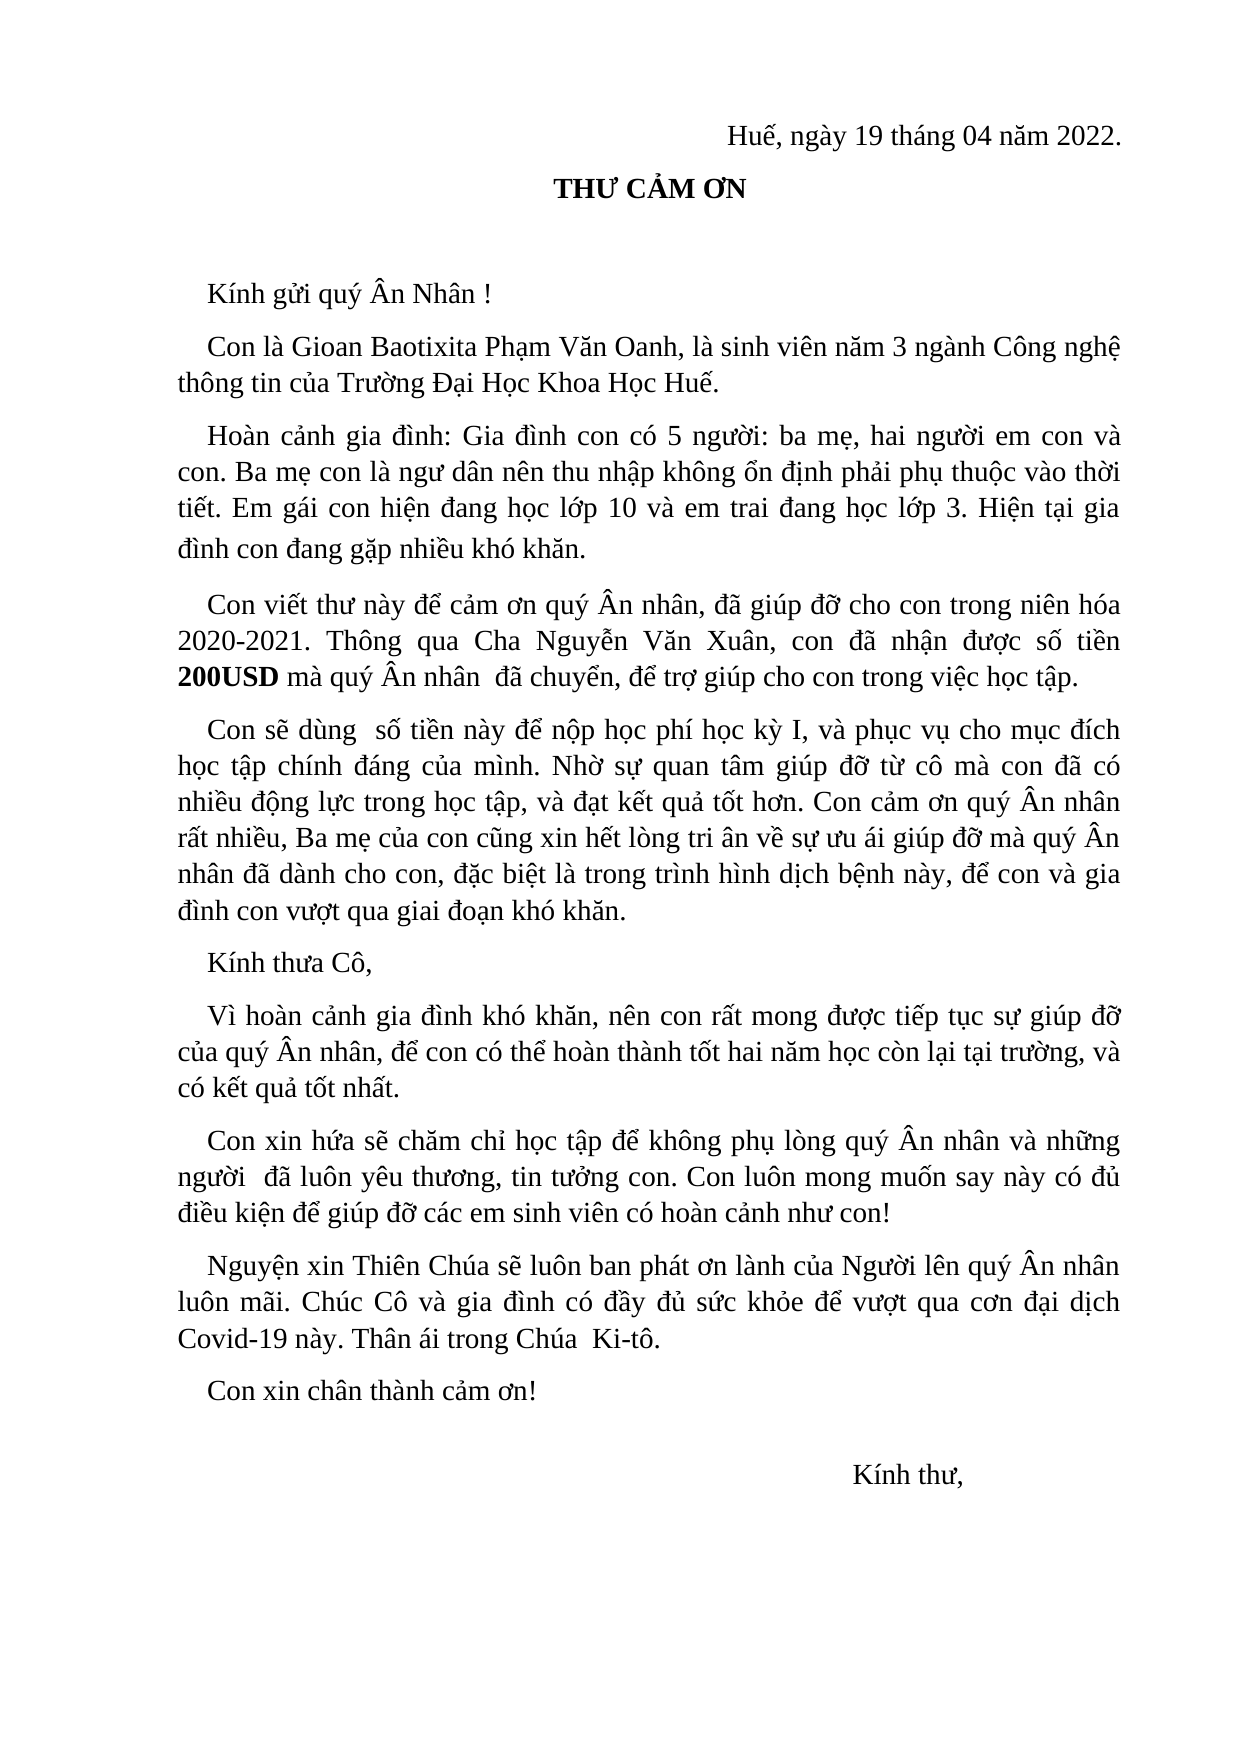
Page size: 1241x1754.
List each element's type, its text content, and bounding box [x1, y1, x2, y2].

text Hoàn cảnh gia đình: Gia đình con có 5 người: ba mẹ, hai người em con và con. Ba mẹ con là ngư dân nên thu nhập không ổn định phải phụ thuộc vào thời tiết. Em gái con hiện đang học lớp 10 và em trai đang học lớp 3. Hiện tại gia đình con đang gặp nhiều khó khăn. [177, 418, 1122, 455]
text Kính gửi quý Ân Nhân ! [177, 277, 1122, 310]
text Kính thư, [852, 1426, 1122, 1491]
text Con viết thư này để cảm ơn quý Ân nhân, đã giúp đỡ cho con trong niên hóa 2020-2021. Thông qua Cha Nguyễn Văn Xuân, con đã nhận được số tiền 200USD mà quý Ân nhân đã chuyển, để trợ giúp cho con trong việc học tập. [177, 587, 1122, 693]
text Con sẽ dùng số tiền này để nộp học phí học kỳ I, và phục vụ cho mục đích học tập chính đáng của mình. Nhờ sự quan tâm giúp đỡ từ cô mà con đã có nhiều động lực trong học tập, và đạt kết quả tốt hơn. Con cảm ơn quý Ân nhân rất nhiều, Ba mẹ của con cũng xin hết lòng tri ân về sự ưu ái giúp đỡ mà quý Ân nhân đã dành cho con, đặc biệt là trong trình hình dịch bệnh này, để con và gia đình con vượt qua giai đoạn khó khăn. [177, 712, 1122, 926]
text Nguyện xin Thiên Chúa sẽ luôn ban phát ơn lành của Người lên quý Ân nhân luôn mãi. Chúc Cô và gia đình có đầy đủ sức khỏe để vượt qua cơn đại dịch Covid-19 này. Thân ái trong Chúa Ki-tô. [177, 1248, 1122, 1354]
text Con là Gioan Baotixita Phạm Văn Oanh, là sinh viên năm 3 ngành Công nghệ thông tin của Trường Đại Học Khoa Học Huế. [177, 329, 1122, 399]
text Kính thưa Cô, [177, 945, 1122, 979]
text Hoàn cảnh gia đình: Gia đình con có 5 người: ba mẹ, hai người em con và con. Ba mẹ con là ngư dân nên thu nhập không ổn định phải phụ thuộc vào thời tiết. Em gái con hiện đang học lớp 10 và em trai đang học lớp 3. Hiện tại gia đình con đang gặp nhiều khó khăn. [177, 524, 1122, 567]
text Con xin chân thành cảm ơn! [177, 1373, 1122, 1407]
text Con xin hứa sẽ chăm chỉ học tập để không phụ lòng quý Ân nhân và những người đã luôn yêu thương, tin tưởng con. Con luôn mong muốn say này có đủ điều kiện để giúp đỡ các em sinh viên có hoàn cảnh như con! [177, 1123, 1122, 1229]
text Vì hoàn cảnh gia đình khó khăn, nên con rất mong được tiếp tục sự giúp đỡ của quý Ân nhân, để con có thể hoàn thành tốt hai năm học còn lại tại trường, và có kết quả tốt nhất. [177, 998, 1122, 1104]
text THƯ CẢM ƠN [177, 171, 1122, 204]
text Huế, ngày 19 tháng 04 năm 2022. [177, 118, 1122, 152]
